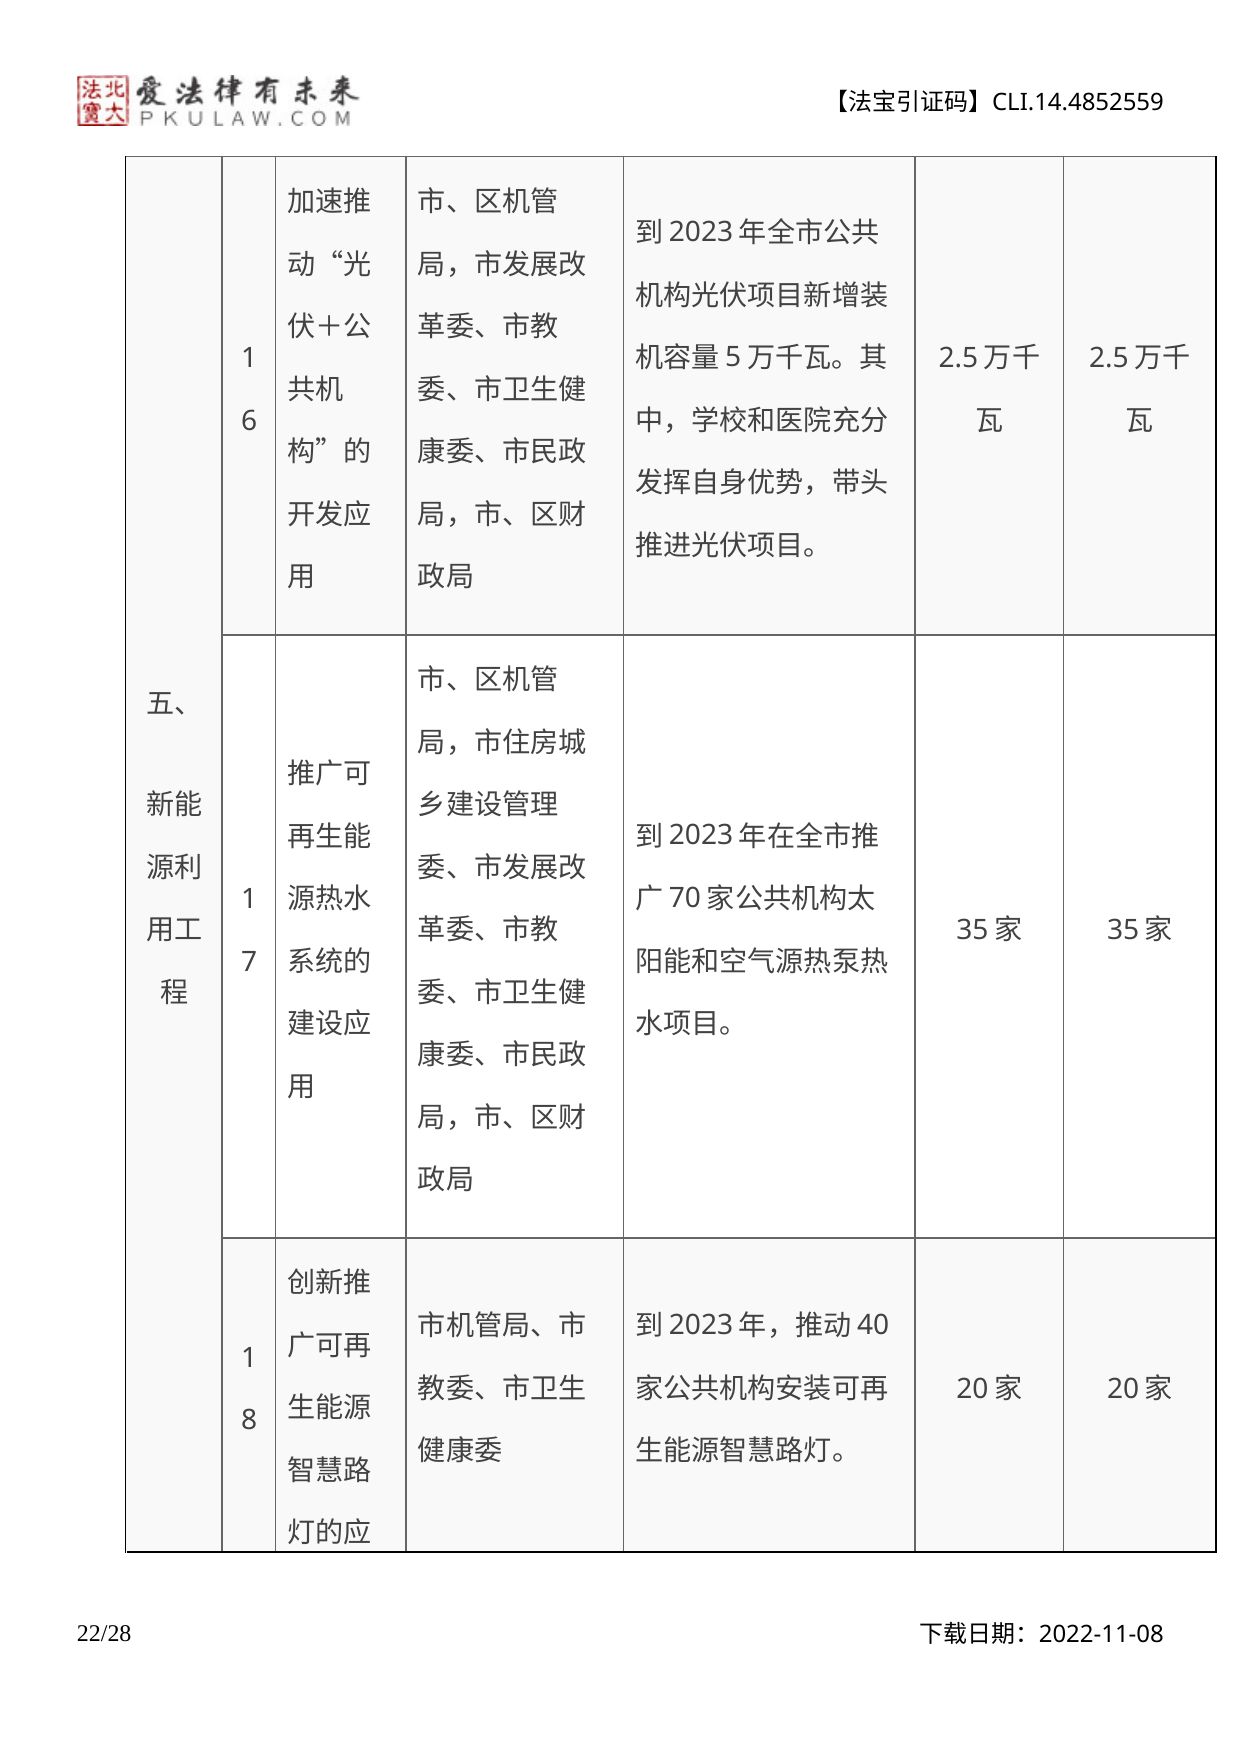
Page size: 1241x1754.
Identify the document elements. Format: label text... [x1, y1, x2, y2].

table_cell 加速推动“光伏＋公共机构”的开发应用 [276, 157, 405, 634]
table_cell 17 [223, 636, 275, 1237]
table_cell 18 [223, 1239, 275, 1551]
table_cell 2.5万千瓦 [916, 157, 1063, 634]
table_cell 16 [223, 157, 275, 634]
table_cell 到2023年全市公共机构光伏项目新增装机容量5万千瓦。其中，学校和医院充分发挥自身优势，带头推进光伏项目。 [624, 157, 914, 634]
table_cell 市机管局、市教委、市卫生健康委 [407, 1239, 623, 1551]
table_cell 35家 [1064, 636, 1215, 1237]
table_cell 到2023年在全市推广70家公共机构太阳能和空气源热泵热水项目。 [624, 636, 914, 1237]
table_cell 市、区机管局，市住房城乡建设管理委、市发展改革委、市教委、市卫生健康委、市民政局，市、区财政局 [407, 636, 623, 1237]
table_cell 35家 [916, 636, 1063, 1237]
table_cell 20家 [1064, 1239, 1215, 1551]
table_cell 市、区机管局，市发展改革委、市教委、市卫生健康委、市民政局，市、区财政局 [407, 157, 623, 634]
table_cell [624, 1239, 914, 1551]
table_cell 创新推广可再生能源智慧路灯的应用 [276, 1239, 405, 1551]
table_cell 推广可再生能源热水系统的建设应用 [276, 636, 405, 1237]
table_cell 五、 新能源利用工程 [126, 157, 221, 1551]
picture [76, 75, 361, 126]
table_cell 20家 [916, 1239, 1063, 1551]
table_cell 2.5万千瓦 [1064, 157, 1215, 634]
